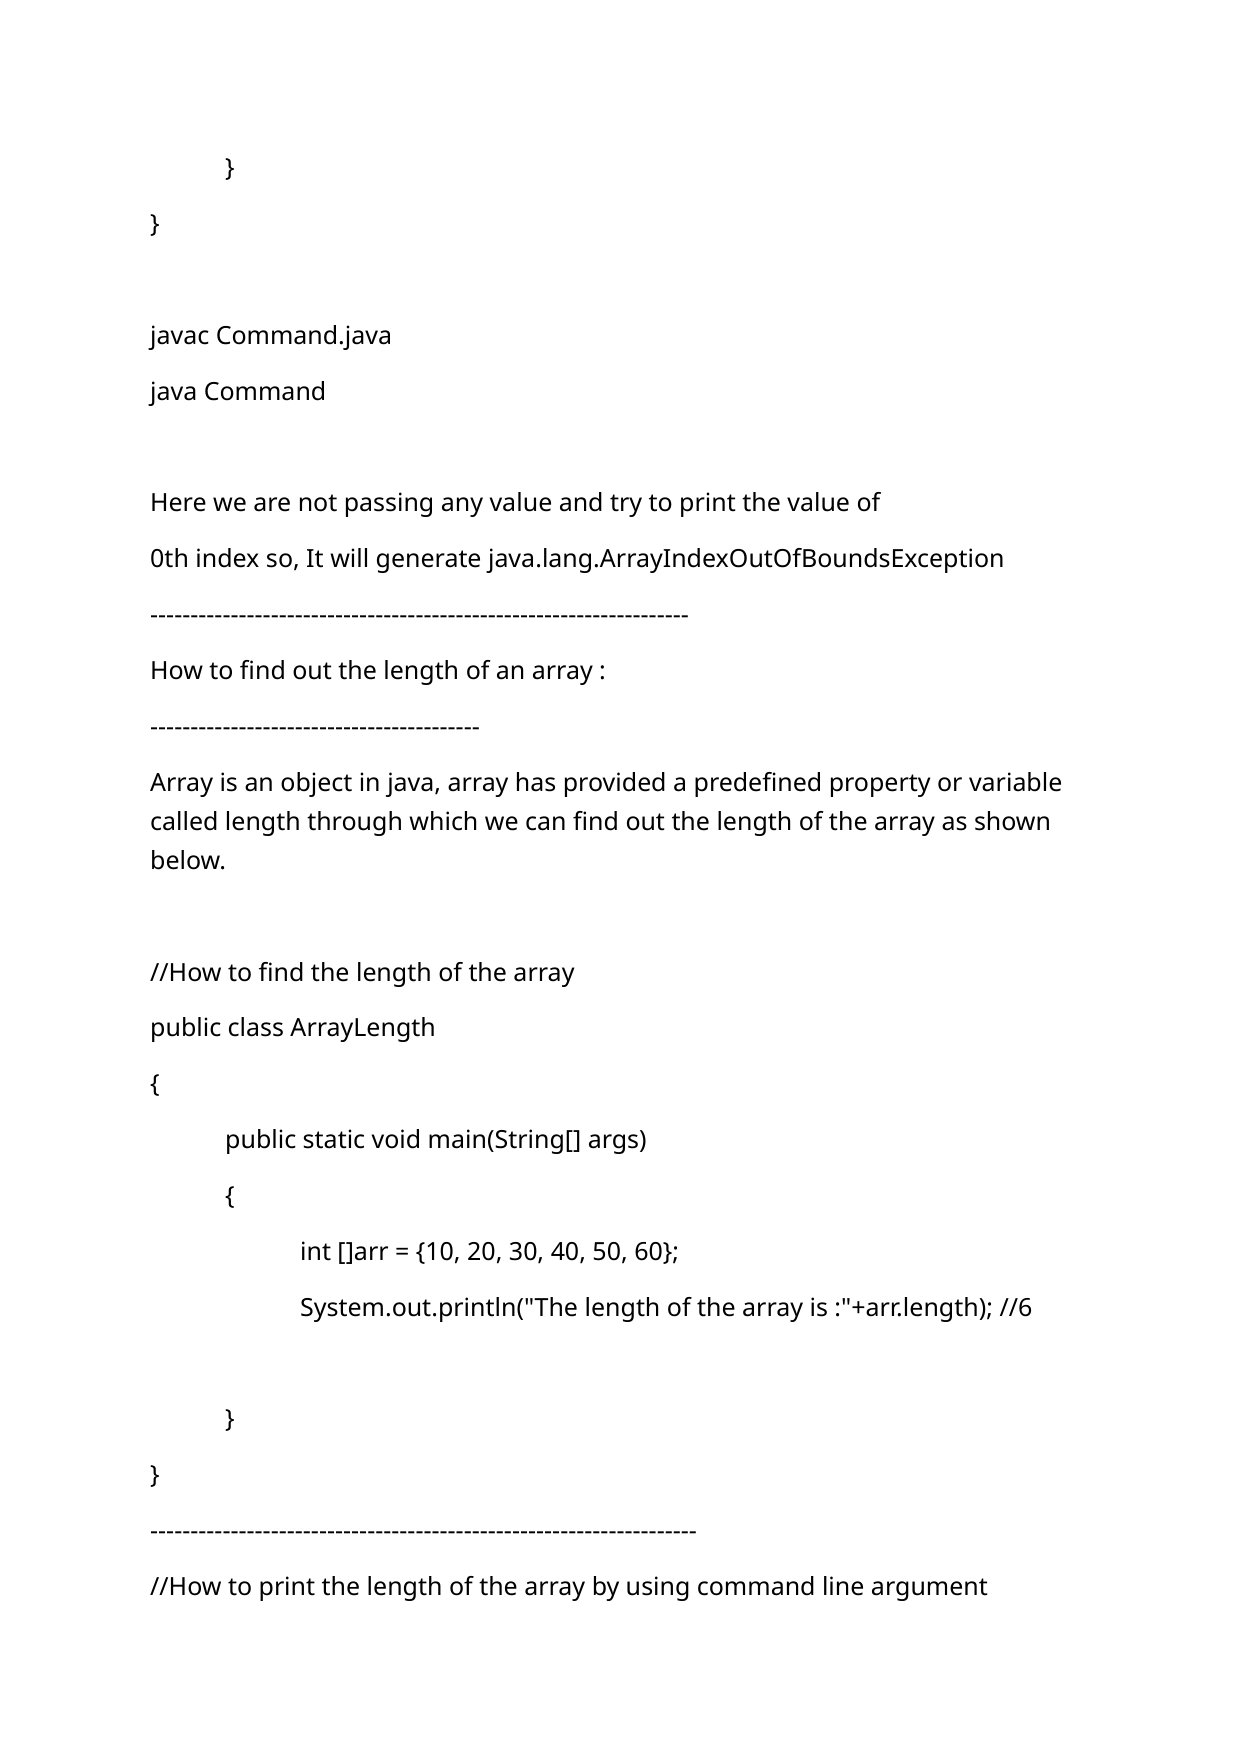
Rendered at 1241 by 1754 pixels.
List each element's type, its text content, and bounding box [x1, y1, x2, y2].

text ------------------------------------------------------------------- [150, 597, 1090, 631]
text -------------------------------------------------------------------- [150, 1512, 1090, 1547]
text { [150, 1177, 1090, 1212]
text public class ArrayLength [150, 1010, 1090, 1044]
text } [150, 206, 1090, 240]
text //How to find the length of the array [150, 954, 1090, 988]
text How to find out the length of an array : [150, 652, 1090, 687]
text System.out.println("The length of the array is :"+arr.length); //6 [150, 1289, 1090, 1323]
text java Command [150, 373, 1090, 407]
text //How to print the length of the array by using command line argument [150, 1568, 1090, 1602]
text javac Command.java [150, 317, 1090, 352]
text } [150, 150, 1090, 184]
text Array is an object in java, array has provided a predefined property or variable called length through which we can find out the length of the array as shown below. [150, 764, 1090, 877]
text { [150, 1066, 1090, 1100]
text public static void main(String[] args) [150, 1122, 1090, 1156]
text Here we are not passing any value and try to print the value of [150, 485, 1090, 519]
text ----------------------------------------- [150, 708, 1090, 742]
text int []arr = {10, 20, 30, 40, 50, 60}; [150, 1233, 1090, 1267]
text } [150, 1401, 1090, 1435]
text } [150, 1457, 1090, 1491]
text 0th index so, It will generate java.lang.ArrayIndexOutOfBoundsException [150, 541, 1090, 575]
